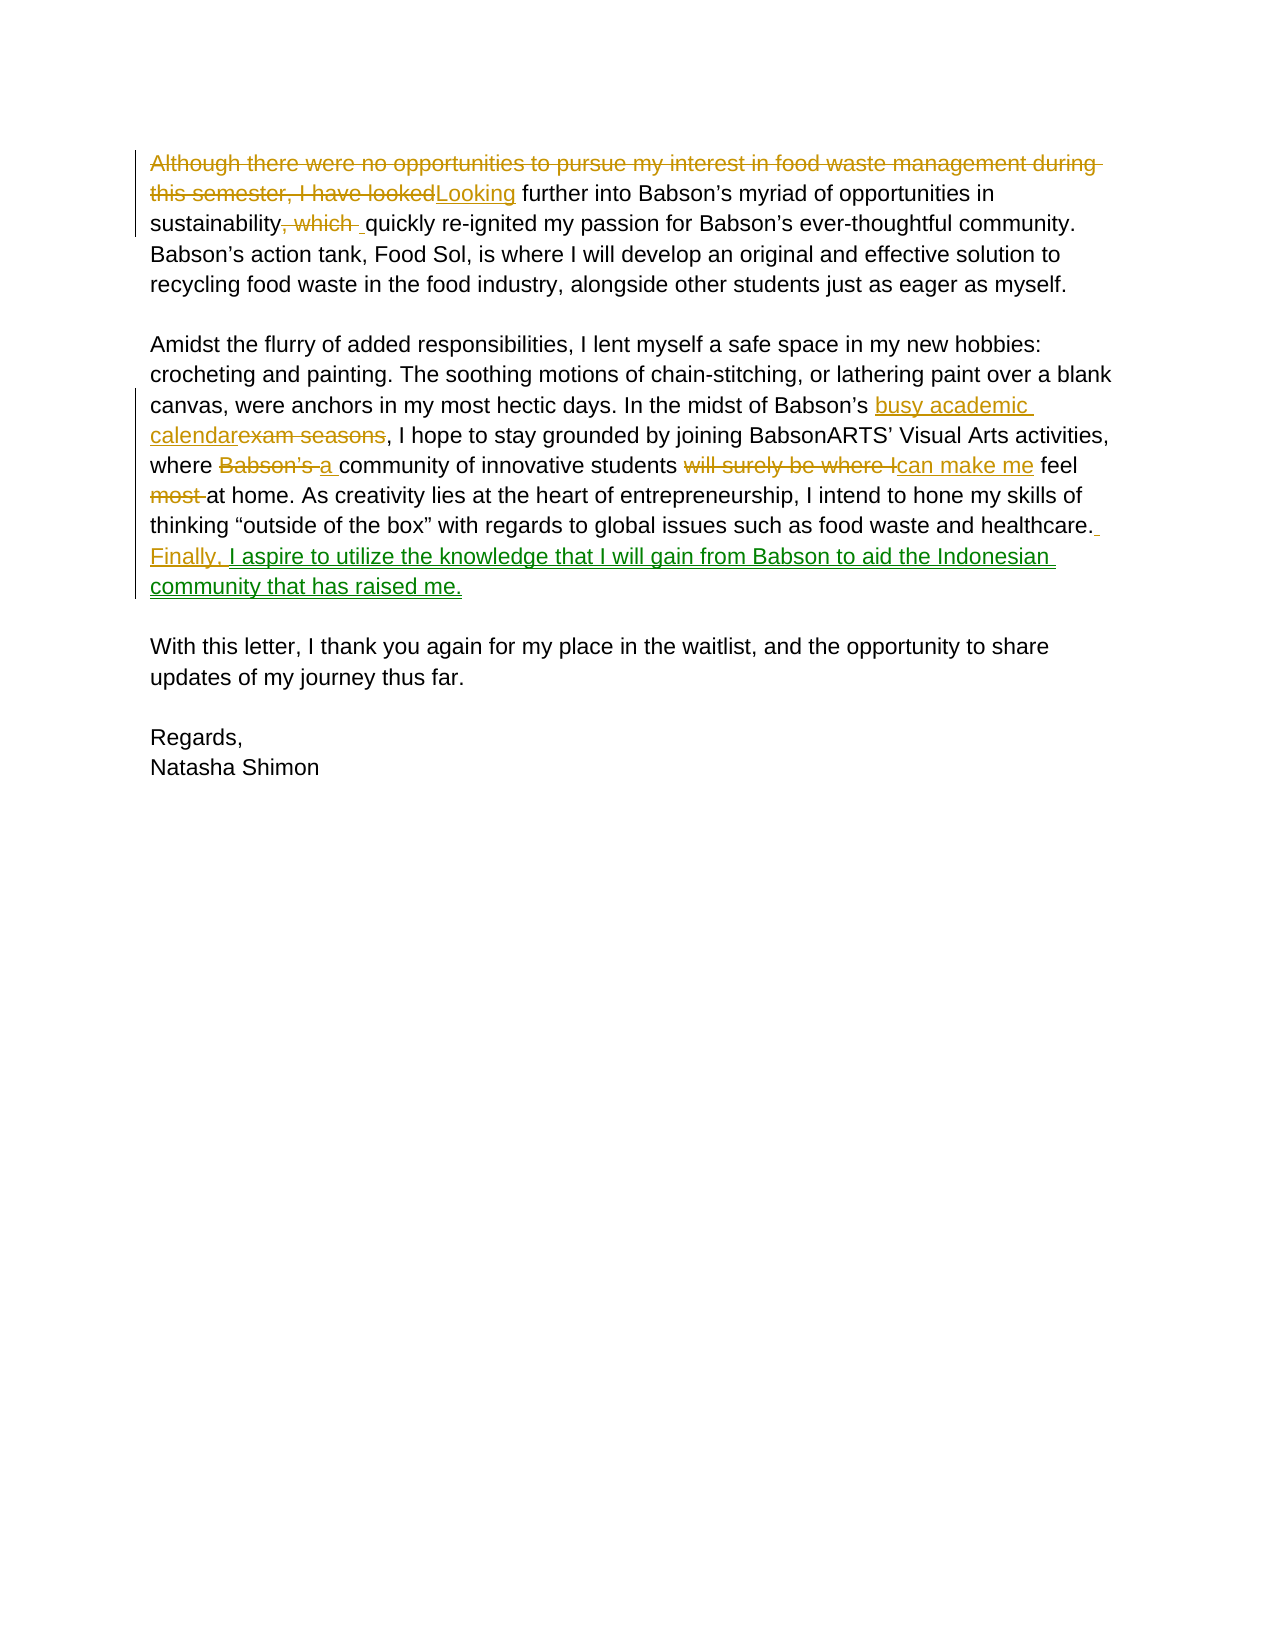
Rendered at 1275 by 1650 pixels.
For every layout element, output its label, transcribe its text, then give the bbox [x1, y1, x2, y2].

text Regards, [150, 724, 1125, 750]
text Amidst the flurry of added responsibilities, I lent myself a safe space in my new hobbies: crocheting and painting. The soothing motions of chain-stitching, or lathering paint over a blank canvas, were anchors in my most hectic days. In the midst of Babson’s , I hope to stay grounded by joining BabsonARTS’ Visual Arts activities, where community of innovative students feel at home. As creativity lies at the heart of entrepreneurship, I intend to hone my skills of thinking “outside of the box” with regards to global issues such as food waste and healthcare. [150, 331, 1125, 599]
text Natasha Shimon [150, 754, 1125, 781]
text further into Babson’s myriad of opportunities in sustainabilityquickly re-ignited my passion for Babson’s ever-thoughtful community. Babson’s action tank, Food Sol, is where I will develop an original and effective solution to recycling food waste in the food industry, alongside other students just as eager as myself. [150, 150, 1125, 297]
text With this letter, I thank you again for my place in the waitlist, and the opportunity to share updates of my journey thus far. [150, 633, 1125, 690]
